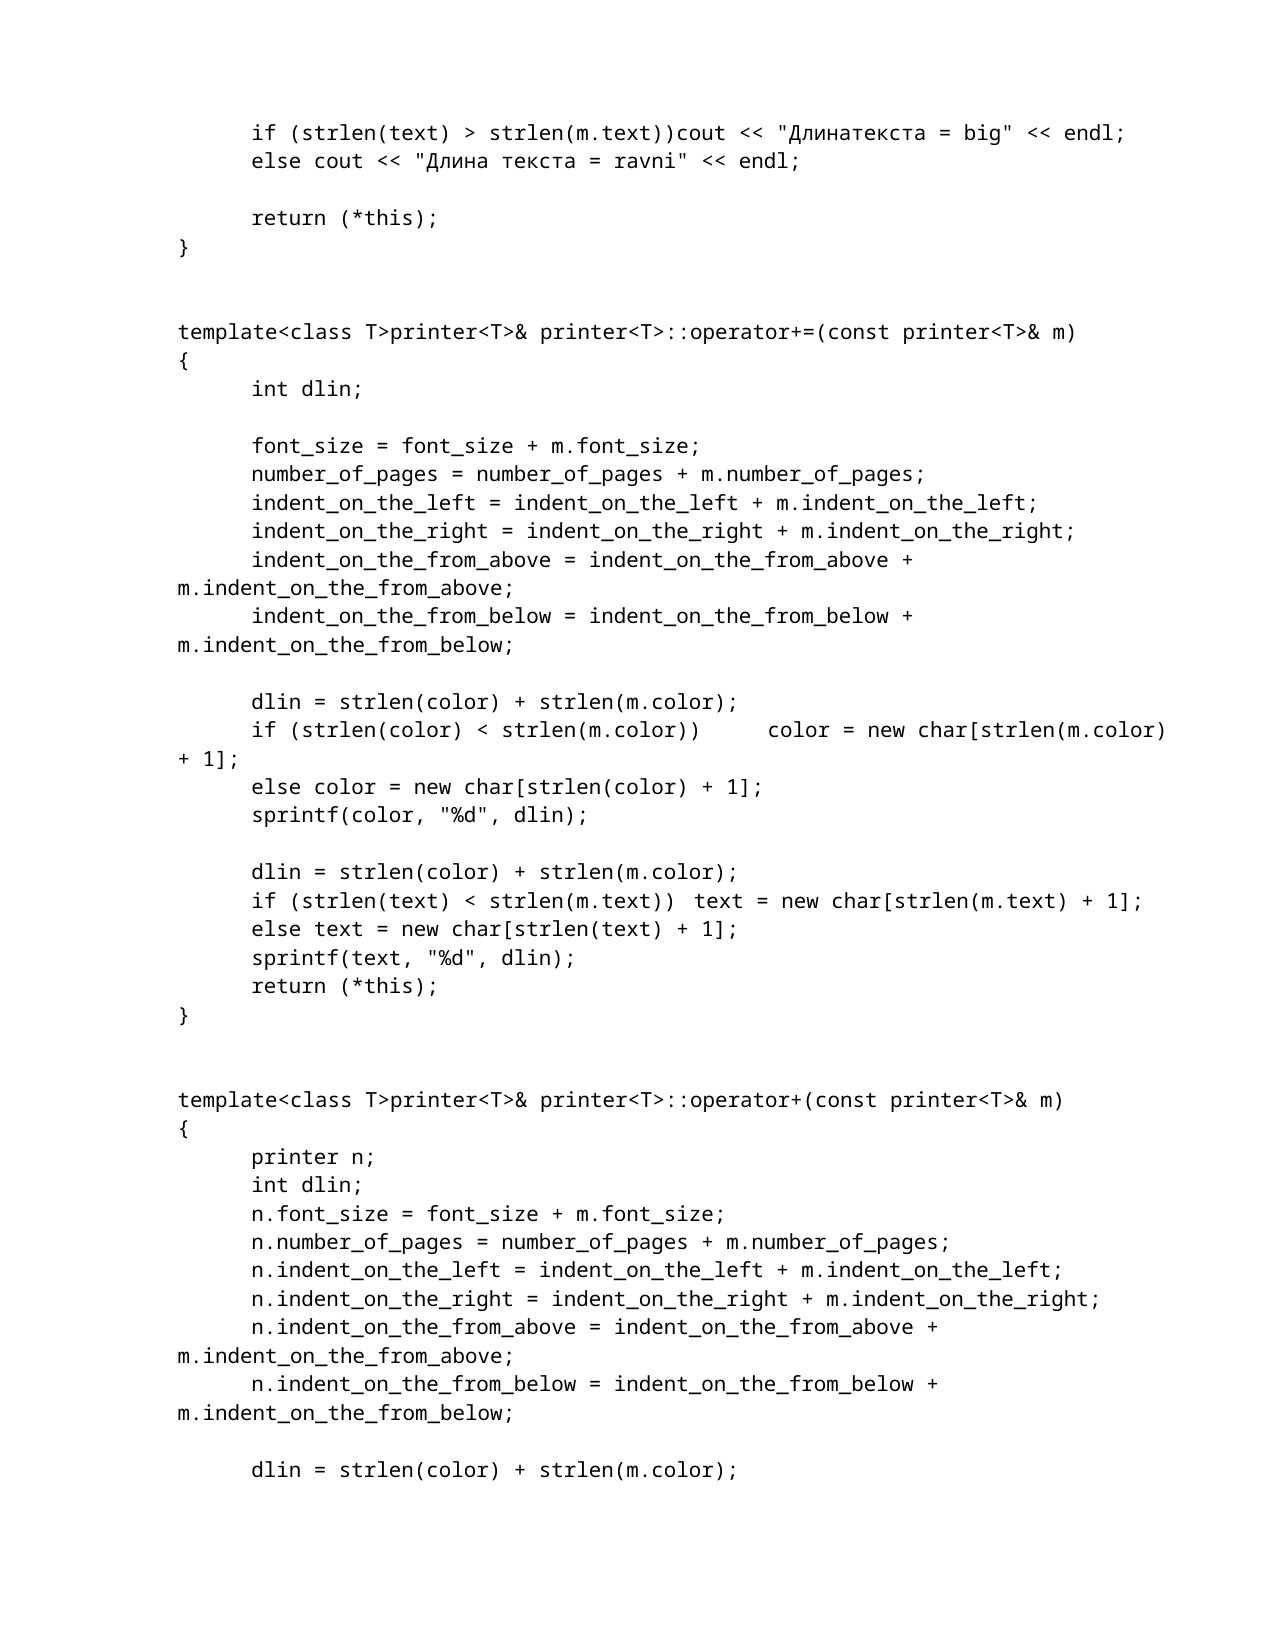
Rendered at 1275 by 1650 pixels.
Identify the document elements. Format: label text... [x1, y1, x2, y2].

text else color = new char[strlen(color) + 1]; [177, 772, 1186, 801]
text sprintf(text, "%d", dlin); [177, 943, 1186, 971]
text n.font_size = font_size + m.font_size; [177, 1199, 1186, 1227]
text indent_on_the_from_below = indent_on_the_from_below + m.indent_on_the_from_below; [177, 602, 1186, 658]
text n.indent_on_the_from_above = indent_on_the_from_above + m.indent_on_the_from_above; [177, 1312, 1186, 1369]
text printer n; [177, 1142, 1186, 1170]
text int dlin; [177, 374, 1186, 402]
text n.indent_on_the_right = indent_on_the_right + m.indent_on_the_right; [177, 1284, 1186, 1312]
text indent_on_the_right = indent_on_the_right + m.indent_on_the_right; [177, 516, 1186, 545]
text if (strlen(text) < strlen(m.text)) text = new char[strlen(m.text) + 1]; [177, 886, 1186, 914]
text n.indent_on_the_from_below = indent_on_the_from_below + m.indent_on_the_from_below; [177, 1369, 1186, 1426]
text dlin = strlen(color) + strlen(m.color); [177, 687, 1186, 715]
text dlin = strlen(color) + strlen(m.color); [177, 1455, 1186, 1483]
text font_size = font_size + m.font_size; [177, 431, 1186, 459]
text int dlin; [177, 1170, 1186, 1199]
text dlin = strlen(color) + strlen(m.color); [177, 857, 1186, 886]
text indent_on_the_left = indent_on_the_left + m.indent_on_the_left; [177, 488, 1186, 516]
text { [177, 1113, 1186, 1142]
text return (*this); [177, 971, 1186, 1000]
text n.indent_on_the_left = indent_on_the_left + m.indent_on_the_left; [177, 1256, 1186, 1284]
text else text = new char[strlen(text) + 1]; [177, 914, 1186, 943]
text } [177, 232, 1186, 260]
text template<class T>printer<T>& printer<T>::operator+=(const printer<T>& m) [177, 317, 1186, 346]
text n.number_of_pages = number_of_pages + m.number_of_pages; [177, 1227, 1186, 1256]
text template<class T>printer<T>& printer<T>::operator+(const printer<T>& m) [177, 1085, 1186, 1113]
text { [177, 346, 1186, 374]
text if (strlen(color) < strlen(m.color)) color = new char[strlen(m.color) + 1]; [177, 715, 1186, 772]
text indent_on_the_from_above = indent_on_the_from_above + m.indent_on_the_from_above; [177, 545, 1186, 602]
text return (*this); [177, 203, 1186, 232]
text if (strlen(text) > strlen(m.text))cout << "Длинатекста = big" << endl; [177, 118, 1186, 147]
text sprintf(color, "%d", dlin); [177, 801, 1186, 829]
text else cout << "Длина текста = ravni" << endl; [177, 147, 1186, 175]
text number_of_pages = number_of_pages + m.number_of_pages; [177, 459, 1186, 488]
text } [177, 1000, 1186, 1028]
